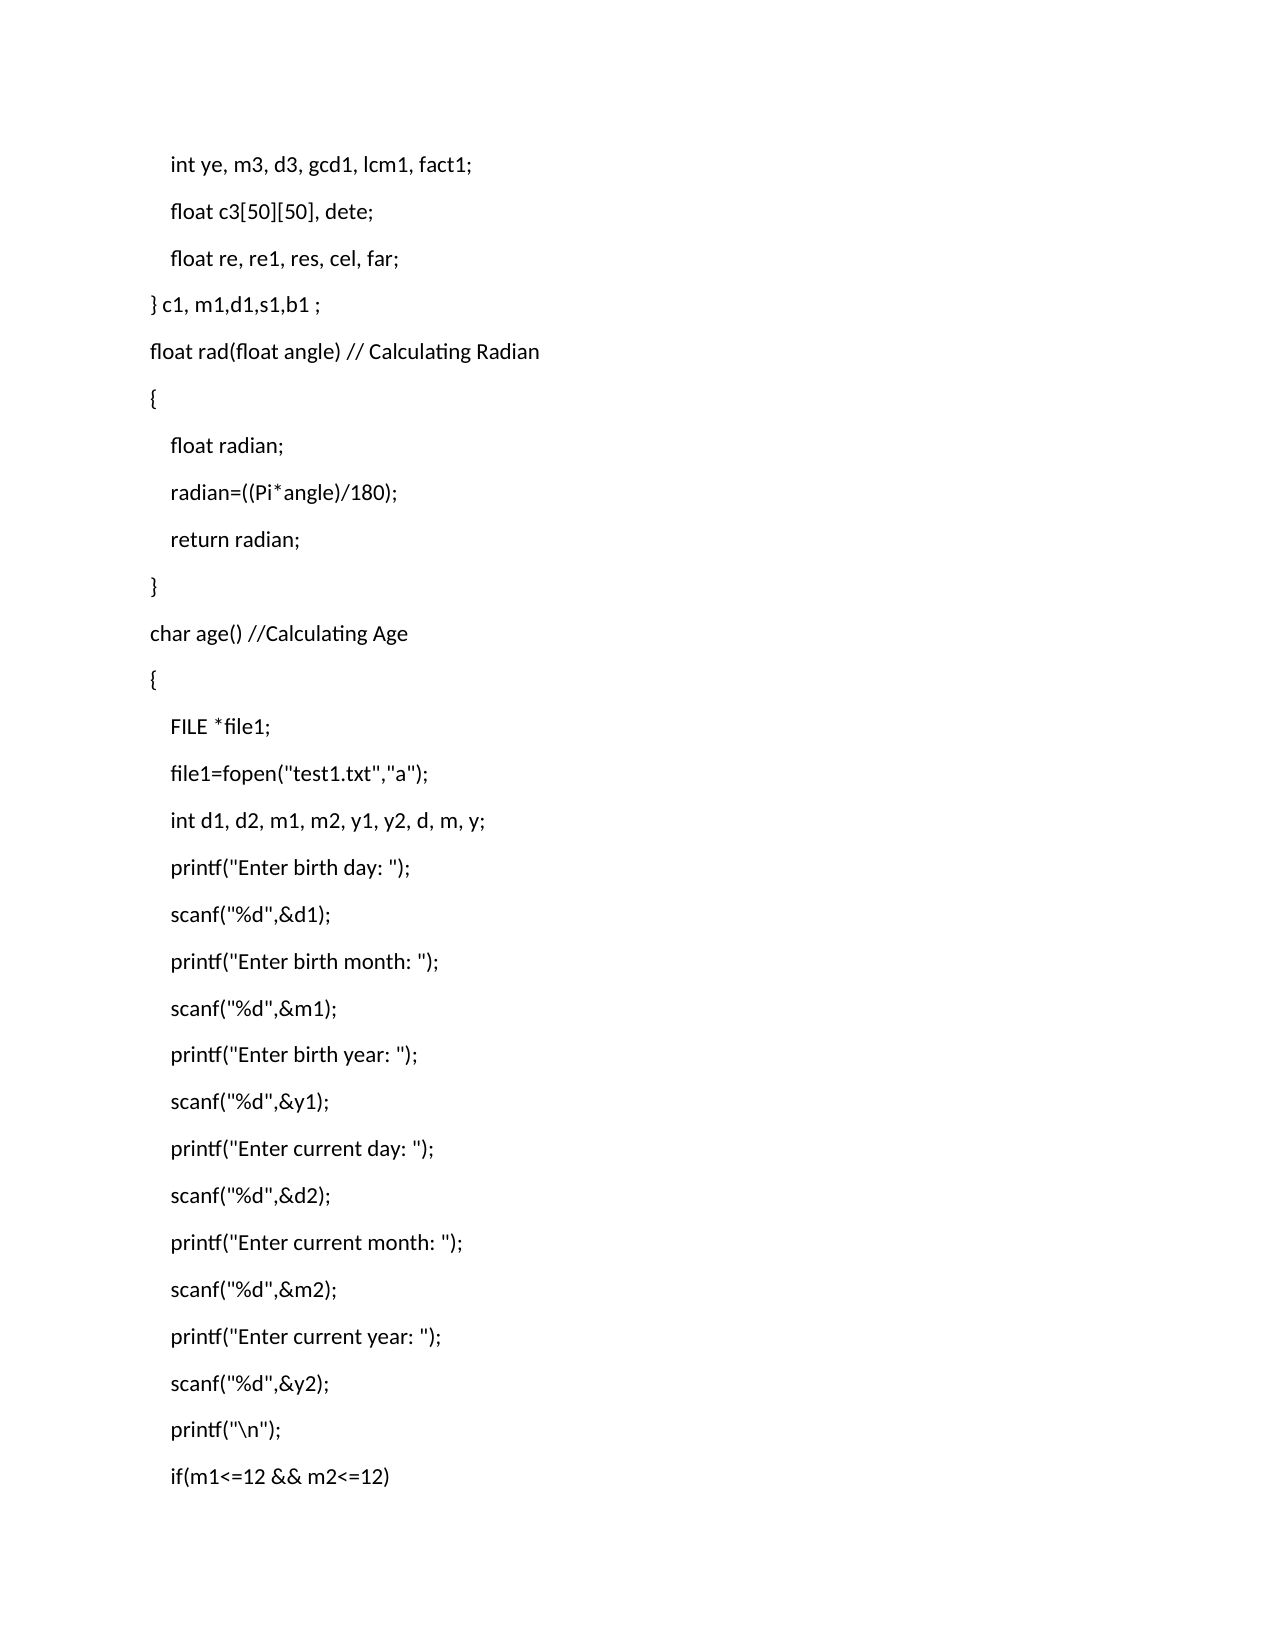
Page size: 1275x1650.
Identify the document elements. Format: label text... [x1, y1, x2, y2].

text printf("Enter current month: "); [150, 1228, 1125, 1256]
text scanf("%d",&d1); [150, 900, 1125, 928]
text printf("Enter birth year: "); [150, 1041, 1125, 1069]
text float radian; [150, 431, 1125, 459]
text } c1, m1,d1,s1,b1 ; [150, 291, 1125, 319]
text scanf("%d",&m2); [150, 1275, 1125, 1303]
text scanf("%d",&y2); [150, 1369, 1125, 1397]
text printf("Enter birth month: "); [150, 947, 1125, 975]
text scanf("%d",&d2); [150, 1181, 1125, 1209]
text return radian; [150, 525, 1125, 553]
text radian=((Pi*angle)/180); [150, 478, 1125, 506]
text int ye, m3, d3, gcd1, lcm1, fact1; [150, 150, 1125, 178]
text int d1, d2, m1, m2, y1, y2, d, m, y; [150, 806, 1125, 834]
text printf("Enter birth day: "); [150, 853, 1125, 881]
text float re, re1, res, cel, far; [150, 244, 1125, 272]
text { [150, 666, 1125, 694]
text } [150, 572, 1125, 600]
text file1=fopen("test1.txt","a"); [150, 759, 1125, 787]
text printf("Enter current year: "); [150, 1322, 1125, 1350]
text char age() //Calculating Age [150, 619, 1125, 647]
text if(m1<=12 && m2<=12) [150, 1462, 1125, 1491]
text printf("\n"); [150, 1416, 1125, 1444]
text scanf("%d",&m1); [150, 994, 1125, 1022]
text float rad(float angle) // Calculating Radian [150, 337, 1125, 366]
text { [150, 384, 1125, 412]
text printf("Enter current day: "); [150, 1134, 1125, 1162]
text FILE *file1; [150, 712, 1125, 741]
text float c3[50][50], dete; [150, 197, 1125, 225]
text scanf("%d",&y1); [150, 1087, 1125, 1116]
